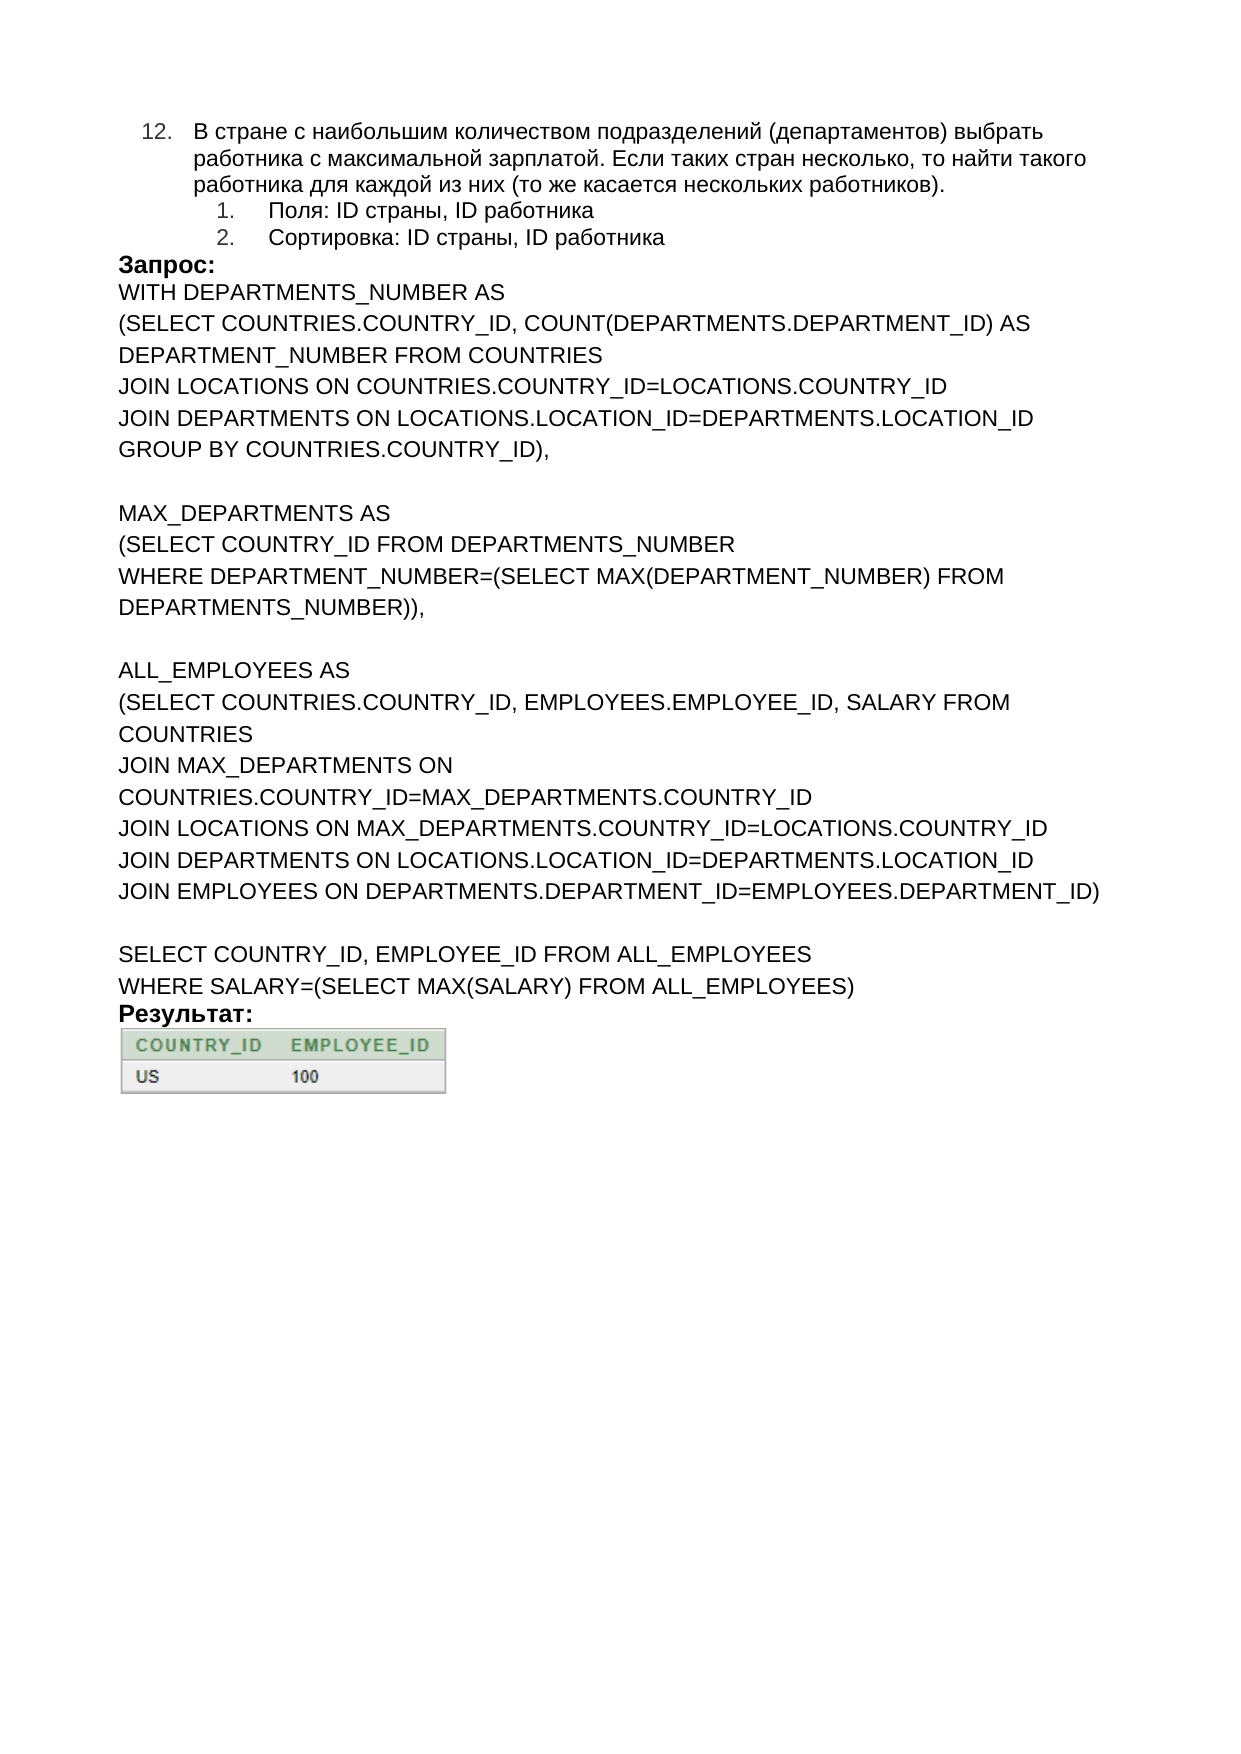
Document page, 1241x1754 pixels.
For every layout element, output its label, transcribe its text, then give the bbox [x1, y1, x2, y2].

picture [118, 1028, 448, 1094]
text JOIN MAX_DEPARTMENTS ON COUNTRIES.COUNTRY_ID=MAX_DEPARTMENTS.COUNTRY_ID [118, 752, 1122, 810]
text SELECT COUNTRY_ID, EMPLOYEE_ID FROM ALL_EMPLOYEES [118, 941, 1122, 968]
text JOIN EMPLOYEES ON DEPARTMENTS.DEPARTMENT_ID=EMPLOYEES.DEPARTMENT_ID) [118, 878, 1122, 905]
text (SELECT COUNTRIES.COUNTRY_ID, EMPLOYEES.EMPLOYEE_ID, SALARY FROM COUNTRIES [118, 689, 1122, 747]
text Запрос: [118, 250, 1122, 279]
list Сортировка: ID страны, ID работника [216, 223, 1122, 250]
text MAX_DEPARTMENTS AS [118, 499, 1122, 526]
text WHERE SALARY=(SELECT MAX(SALARY) FROM ALL_EMPLOYEES) [118, 973, 1122, 999]
list Поля: ID страны, ID работника [216, 197, 1122, 223]
list В стране с наибольшим количеством подразделений (департаментов) выбрать работника с максимальной зарплатой. Если таких стран несколько, то найти такого работника для каждой из них (то же касается нескольких работников). [141, 118, 1122, 197]
text JOIN DEPARTMENTS ON LOCATIONS.LOCATION_ID=DEPARTMENTS.LOCATION_ID [118, 847, 1122, 873]
text Результат: [118, 999, 1122, 1028]
text JOIN LOCATIONS ON MAX_DEPARTMENTS.COUNTRY_ID=LOCATIONS.COUNTRY_ID [118, 815, 1122, 842]
text GROUP BY COUNTRIES.COUNTRY_ID), [118, 436, 1122, 463]
text (SELECT COUNTRY_ID FROM DEPARTMENTS_NUMBER [118, 531, 1122, 557]
text ALL_EMPLOYEES AS [118, 657, 1122, 684]
text WITH DEPARTMENTS_NUMBER AS [118, 279, 1122, 305]
text WHERE DEPARTMENT_NUMBER=(SELECT MAX(DEPARTMENT_NUMBER) FROM DEPARTMENTS_NUMBER)), [118, 563, 1122, 621]
text JOIN LOCATIONS ON COUNTRIES.COUNTRY_ID=LOCATIONS.COUNTRY_ID [118, 373, 1122, 400]
text JOIN DEPARTMENTS ON LOCATIONS.LOCATION_ID=DEPARTMENTS.LOCATION_ID [118, 405, 1122, 431]
text (SELECT COUNTRIES.COUNTRY_ID, COUNT(DEPARTMENTS.DEPARTMENT_ID) AS DEPARTMENT_NUMBER FROM COUNTRIES [118, 310, 1122, 368]
